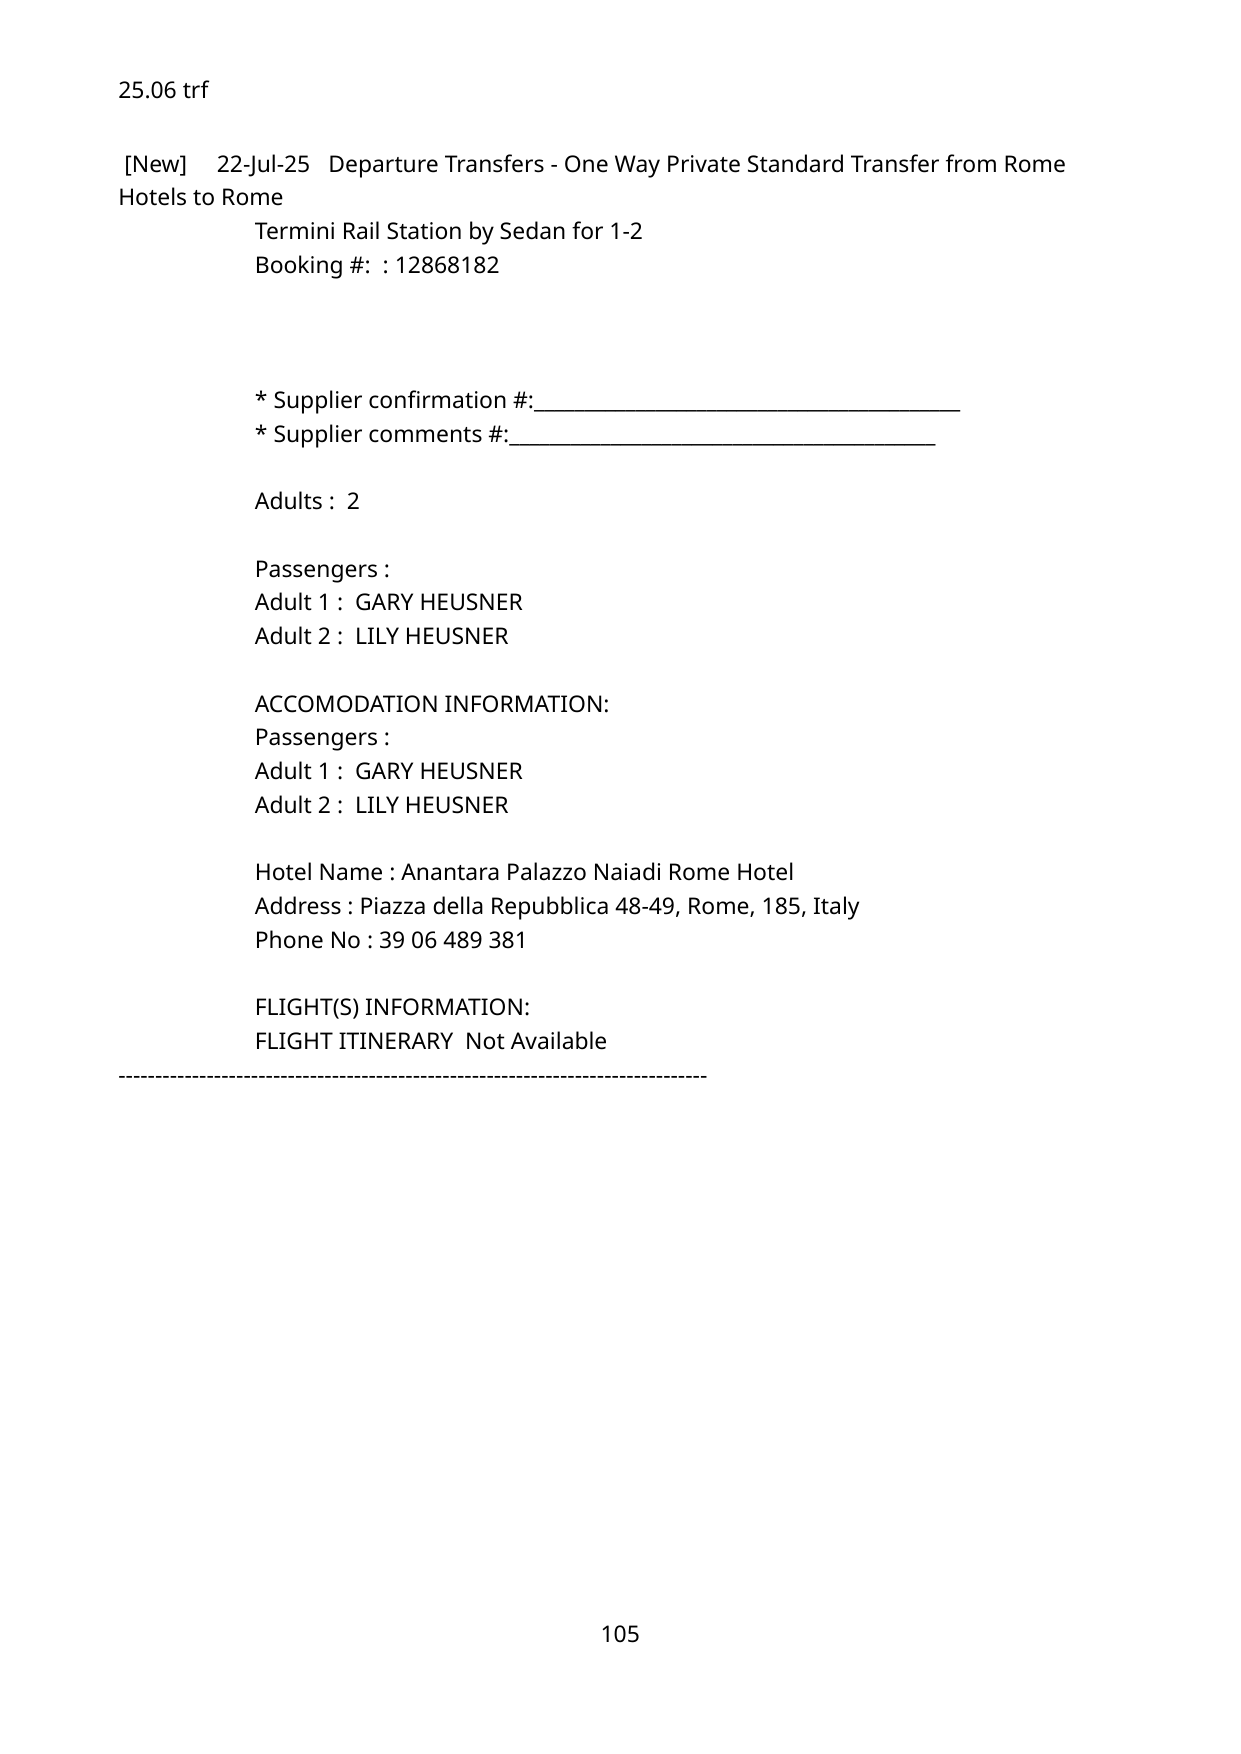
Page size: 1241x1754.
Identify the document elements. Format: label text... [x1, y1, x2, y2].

text [New] 22-Jul-25 Departure Transfers - One Way Private Standard Transfer from Rome Hotels to Rome Termini Rail Station by Sedan for 1-2 Booking #: : 12868182 * Supplier confirmation #:__________________________________________ * Supplier comments #:__________________________________________ Adults : 2 Passengers : Adult 1 : GARY HEUSNER Adult 2 : LILY HEUSNER ACCOMODATION INFORMATION: Passengers : Adult 1 : GARY HEUSNER Adult 2 : LILY HEUSNER Hotel Name : Anantara Palazzo Naiadi Rome Hotel Address : Piazza della Repubblica 48-49, Rome, 185, Italy Phone No : 39 06 489 381 FLIGHT(S) INFORMATION: FLIGHT ITINERARY Not Available -------------------------------------------------------------------------------- [118, 148, 1122, 1090]
